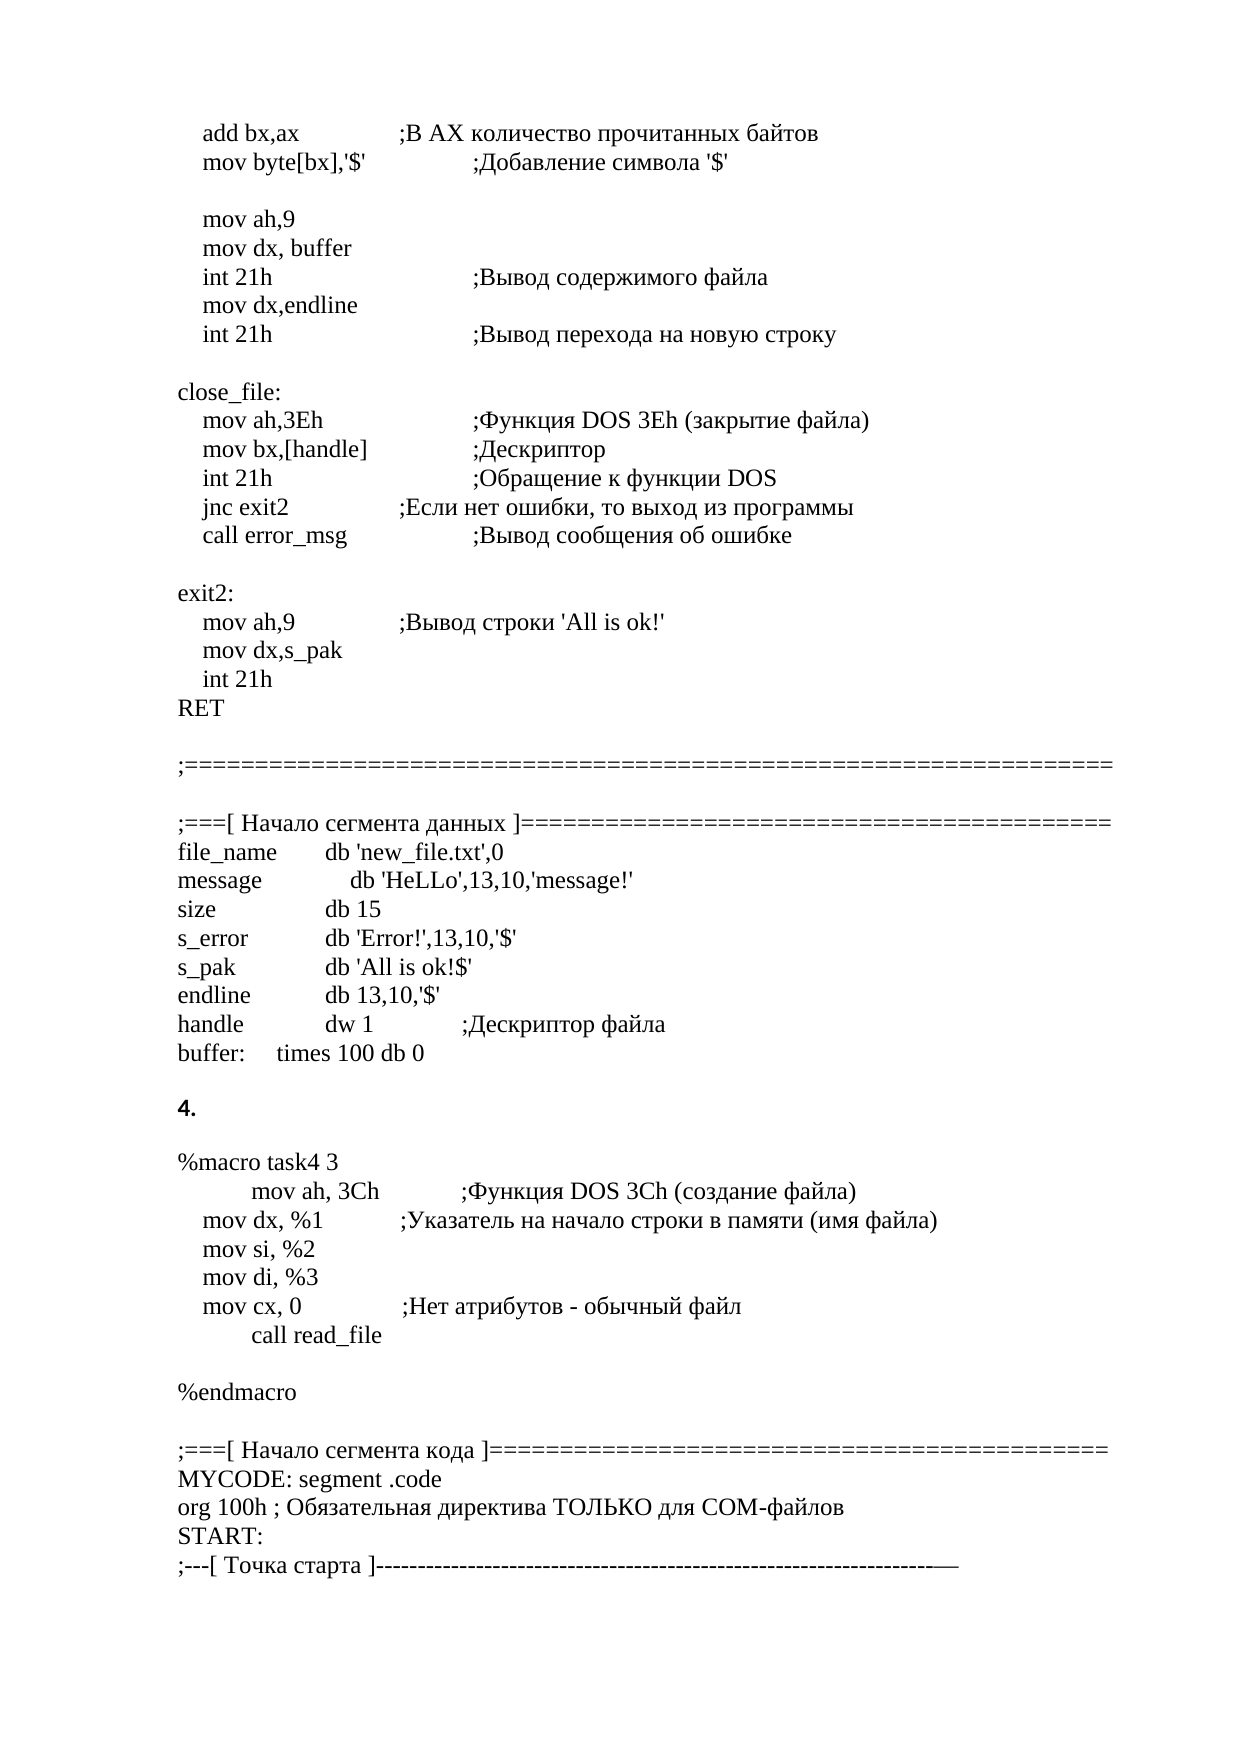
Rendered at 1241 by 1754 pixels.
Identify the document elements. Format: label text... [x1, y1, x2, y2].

text message db 'HeLLo',13,10,'message!' [177, 866, 1152, 894]
text mov dx,endline [177, 291, 1152, 319]
text mov byte[bx],'$' ;Добавление символа '$' [177, 147, 1152, 176]
text ;===[ Начало сегмента кода ]============================================ [177, 1435, 1152, 1464]
text RET [177, 693, 1152, 722]
text mov dx,s_pak [177, 636, 1152, 664]
text s_pak db 'All is ok!$' [177, 952, 1152, 981]
text %macro task4 3 [177, 1147, 1152, 1176]
text handle dw 1 ;Дескриптор файла [177, 1009, 1152, 1038]
text int 21h [177, 664, 1152, 693]
text mov di, %3 [177, 1262, 1152, 1291]
text int 21h ;Вывод содержимого файла [177, 262, 1152, 291]
text add bx,ax ;В AX количество прочитанных байтов [177, 118, 1152, 147]
text exit2: [177, 578, 1152, 607]
text mov dx, %1 ;Указатель на начало строки в памяти (имя файла) [177, 1205, 1152, 1234]
text int 21h ;Обращение к функции DOS [177, 463, 1152, 492]
text ;================================================================== [177, 751, 1152, 779]
text mov ah, 3Ch ;Функция DOS 3Ch (создание файла) [177, 1176, 1152, 1205]
text close_file: [177, 377, 1152, 406]
text ;---[ Точка старта ]-------------------------------------------------------------------— [177, 1550, 1152, 1579]
text START: [177, 1521, 1152, 1550]
text %endmacro [177, 1377, 1152, 1406]
text mov dx, buffer [177, 233, 1152, 262]
text int 21h ;Вывод перехода на новую строку [177, 319, 1152, 348]
text jnc exit2 ;Если нет ошибки, то выход из программы [177, 492, 1152, 521]
text mov bx,[handle] ;Дескриптор [177, 434, 1152, 463]
text mov cx, 0 ;Нет атрибутов - обычный файл [177, 1291, 1152, 1320]
text mov si, %2 [177, 1234, 1152, 1262]
text call error_msg ;Вывод сообщения об ошибке [177, 521, 1152, 549]
text s_error db 'Error!',13,10,'$' [177, 923, 1152, 952]
text buffer: times 100 db 0 [177, 1038, 1152, 1067]
text call read_file [177, 1320, 1152, 1349]
text org 100h ; Обязательная директива ТОЛЬКО для COM-файлов [177, 1492, 1152, 1521]
text mov ah,3Eh ;Функция DOS 3Eh (закрытие файла) [177, 406, 1152, 434]
text 4. [177, 1092, 1152, 1122]
text endline db 13,10,'$' [177, 981, 1152, 1009]
text ;===[ Начало сегмента данных ]========================================== [177, 808, 1152, 837]
text size db 15 [177, 894, 1152, 923]
text mov ah,9 [177, 204, 1152, 233]
text MYCODE: segment .code [177, 1464, 1152, 1492]
text file_name db 'new_file.txt',0 [177, 837, 1152, 866]
text mov ah,9 ;Вывод строки 'All is ok!' [177, 607, 1152, 636]
